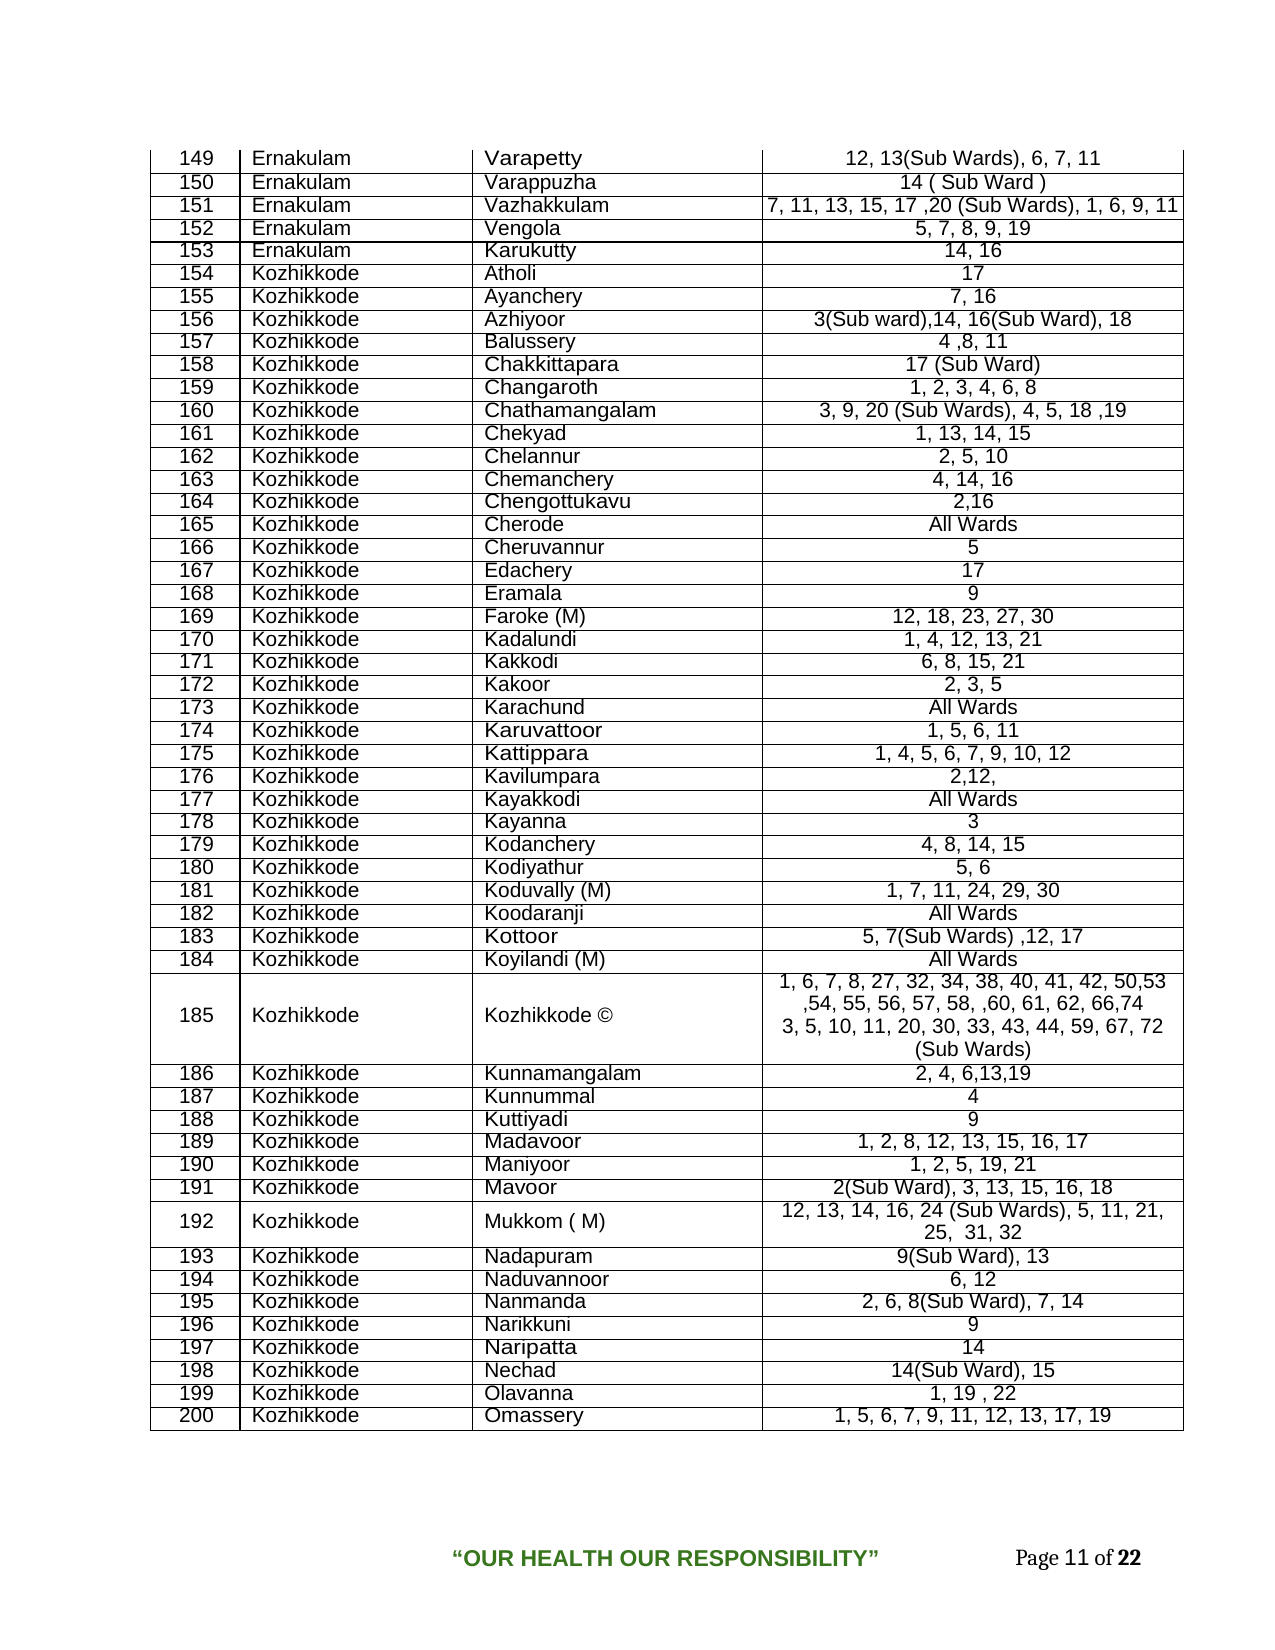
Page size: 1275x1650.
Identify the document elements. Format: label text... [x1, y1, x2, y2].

table_cell 1, 5, 6, 7, 9, 11, 12, 13, 17, 19 [763, 1408, 1183, 1430]
table_cell Kozhikkode [241, 1157, 472, 1178]
table_cell 2, 4, 6,13,19 [763, 1065, 1183, 1087]
table_cell 2(Sub Ward), 3, 13, 15, 16, 18 [763, 1180, 1183, 1201]
table_cell All Wards [763, 791, 1183, 813]
table_cell 159 [151, 379, 239, 401]
table_cell 191 [151, 1180, 239, 1201]
table_cell 175 [151, 745, 239, 767]
table_cell 1, 7, 11, 24, 29, 30 [763, 882, 1183, 904]
table_cell Maniyoor [473, 1157, 762, 1178]
table_cell Kozhikkode [241, 951, 472, 973]
table_cell Vengola [473, 220, 762, 241]
table_cell Kadalundi [473, 631, 762, 653]
table_cell Kodanchery [473, 836, 762, 858]
table_cell 1, 13, 14, 15 [763, 425, 1183, 447]
table_cell 9 [763, 1111, 1183, 1133]
table_cell Cherode [473, 516, 762, 538]
table_cell 7, 16 [763, 288, 1183, 310]
table_cell 7, 11, 13, 15, 17 ,20 (Sub Wards), 1, 6, 9, 11 [763, 197, 1183, 218]
table_cell 157 [151, 334, 239, 355]
table_cell Nadapuram [473, 1248, 762, 1270]
table_cell 151 [151, 197, 239, 218]
table_cell Varappuzha [473, 174, 762, 196]
table_cell Kozhikkode [241, 654, 472, 675]
table_cell 170 [151, 631, 239, 653]
table_cell Kozhikkode [241, 631, 472, 653]
table_cell 153 [151, 243, 239, 264]
table_cell 5, 7(Sub Wards) ,12, 17 [763, 928, 1183, 950]
table_cell Kozhikkode [241, 1202, 472, 1247]
table_cell 17 (Sub Ward) [763, 356, 1183, 378]
table_cell Faroke (M) [473, 608, 762, 630]
table_cell Chemanchery [473, 471, 762, 493]
table_cell 161 [151, 425, 239, 447]
table_cell 9(Sub Ward), 13 [763, 1248, 1183, 1270]
table_cell Kozhikkode [241, 1294, 472, 1316]
table_cell Vazhakkulam [473, 197, 762, 218]
table_cell Kozhikkode [241, 1134, 472, 1156]
table_cell 1, 2, 8, 12, 13, 15, 16, 17 [763, 1134, 1183, 1156]
table_cell Kozhikkode © [473, 974, 762, 1064]
table_cell Kunnummal [473, 1088, 762, 1110]
table_cell 177 [151, 791, 239, 813]
table_cell Balussery [473, 334, 762, 355]
table_cell 165 [151, 516, 239, 538]
table_cell All Wards [763, 699, 1183, 721]
table_cell 174 [151, 722, 239, 744]
table_cell 183 [151, 928, 239, 950]
table_cell Ernakulam [241, 197, 472, 218]
table_cell Ernakulam [241, 220, 472, 241]
table_cell Kozhikkode [241, 265, 472, 287]
table_cell Cheruvannur [473, 539, 762, 561]
table_cell 168 [151, 585, 239, 607]
table_cell Karuvattoor [473, 722, 762, 744]
table_cell Kozhikkode [241, 425, 472, 447]
table_cell Ayanchery [473, 288, 762, 310]
table_cell Olavanna [473, 1385, 762, 1407]
table_cell 6, 8, 15, 21 [763, 654, 1183, 675]
table_cell 158 [151, 356, 239, 378]
table_cell Kozhikkode [241, 356, 472, 378]
table_cell Chelannur [473, 448, 762, 470]
table_cell Mukkom ( M) [473, 1202, 762, 1247]
table_cell Azhiyoor [473, 311, 762, 333]
table_header Ernakulam [241, 150, 472, 173]
table_cell Kozhikkode [241, 608, 472, 630]
table_cell Karukutty [473, 243, 762, 264]
table_cell Kozhikkode [241, 1111, 472, 1133]
table_cell Chathamangalam [473, 402, 762, 424]
table_cell Kottoor [473, 928, 762, 950]
table_cell 163 [151, 471, 239, 493]
table_cell 171 [151, 654, 239, 675]
table_cell Kozhikkode [241, 791, 472, 813]
table_header 12, 13(Sub Wards), 6, 7, 11 [763, 150, 1183, 173]
table_cell 190 [151, 1157, 239, 1178]
table_cell Mavoor [473, 1180, 762, 1201]
table_cell 160 [151, 402, 239, 424]
table_cell Koodaranji [473, 905, 762, 927]
table_cell Kozhikkode [241, 928, 472, 950]
table_cell 187 [151, 1088, 239, 1110]
table_cell Kozhikkode [241, 836, 472, 858]
table_cell Kozhikkode [241, 379, 472, 401]
table_cell Kayanna [473, 814, 762, 835]
table_cell 198 [151, 1362, 239, 1384]
table_cell 14, 16 [763, 243, 1183, 264]
table_cell Kozhikkode [241, 1065, 472, 1087]
table_cell 154 [151, 265, 239, 287]
table_cell 192 [151, 1202, 239, 1247]
table_cell Kakoor [473, 676, 762, 698]
table_cell Kozhikkode [241, 1088, 472, 1110]
table_cell 188 [151, 1111, 239, 1133]
table_cell 166 [151, 539, 239, 561]
table_cell 180 [151, 859, 239, 881]
table_cell Koduvally (M) [473, 882, 762, 904]
table_cell Kozhikkode [241, 722, 472, 744]
table_cell 186 [151, 1065, 239, 1087]
table_cell 169 [151, 608, 239, 630]
table_cell 14 ( Sub Ward ) [763, 174, 1183, 196]
table_cell Kozhikkode [241, 1271, 472, 1293]
table_cell Kakkodi [473, 654, 762, 675]
table_cell Kozhikkode [241, 288, 472, 310]
table_cell Changaroth [473, 379, 762, 401]
table_cell Kozhikkode [241, 448, 472, 470]
table_cell 4, 14, 16 [763, 471, 1183, 493]
table_cell Karachund [473, 699, 762, 721]
table_cell Kuttiyadi [473, 1111, 762, 1133]
table_cell Kozhikkode [241, 585, 472, 607]
table_cell All Wards [763, 516, 1183, 538]
table_cell Kozhikkode [241, 974, 472, 1064]
table_cell 185 [151, 974, 239, 1064]
table_cell 4 [763, 1088, 1183, 1110]
table_cell Ernakulam [241, 243, 472, 264]
table_cell 178 [151, 814, 239, 835]
table_cell 4 ,8, 11 [763, 334, 1183, 355]
table_cell Madavoor [473, 1134, 762, 1156]
table_cell 4, 8, 14, 15 [763, 836, 1183, 858]
table_cell Omassery [473, 1408, 762, 1430]
table_cell Kozhikkode [241, 768, 472, 790]
table_cell Kozhikkode [241, 676, 472, 698]
table_cell Chengottukavu [473, 494, 762, 515]
table_cell Narikkuni [473, 1317, 762, 1338]
table_cell 156 [151, 311, 239, 333]
table_cell 199 [151, 1385, 239, 1407]
table_cell Kozhikkode [241, 905, 472, 927]
table_cell Kozhikkode [241, 1362, 472, 1384]
table_cell Naripatta [473, 1340, 762, 1361]
table_cell 1, 19 , 22 [763, 1385, 1183, 1407]
table_cell 2, 6, 8(Sub Ward), 7, 14 [763, 1294, 1183, 1316]
table_cell 181 [151, 882, 239, 904]
table_cell 2, 5, 10 [763, 448, 1183, 470]
table_cell Kozhikkode [241, 1180, 472, 1201]
table_cell 193 [151, 1248, 239, 1270]
table_cell Nanmanda [473, 1294, 762, 1316]
table_cell 152 [151, 220, 239, 241]
table_cell Edachery [473, 562, 762, 584]
table_cell 197 [151, 1340, 239, 1361]
table_cell Kavilumpara [473, 768, 762, 790]
table_cell 196 [151, 1317, 239, 1338]
table_cell Kozhikkode [241, 745, 472, 767]
table_cell Chakkittapara [473, 356, 762, 378]
table_cell Naduvannoor [473, 1271, 762, 1293]
table_cell 194 [151, 1271, 239, 1293]
table_cell 9 [763, 1317, 1183, 1338]
table_cell 2, 3, 5 [763, 676, 1183, 698]
table_cell Kozhikkode [241, 539, 472, 561]
table_cell 1, 2, 5, 19, 21 [763, 1157, 1183, 1178]
table_cell 1, 4, 12, 13, 21 [763, 631, 1183, 653]
table_cell Kozhikkode [241, 699, 472, 721]
table_cell 172 [151, 676, 239, 698]
table_cell 5, 7, 8, 9, 19 [763, 220, 1183, 241]
table_cell 167 [151, 562, 239, 584]
table_cell 6, 12 [763, 1271, 1183, 1293]
table_cell Eramala [473, 585, 762, 607]
table_cell Kozhikkode [241, 494, 472, 515]
table_cell 200 [151, 1408, 239, 1430]
table_cell Kozhikkode [241, 1317, 472, 1338]
table_cell Kozhikkode [241, 1385, 472, 1407]
table_cell 162 [151, 448, 239, 470]
table_cell Ernakulam [241, 174, 472, 196]
table_cell All Wards [763, 951, 1183, 973]
table_cell Kozhikkode [241, 402, 472, 424]
table_cell 176 [151, 768, 239, 790]
table_cell 1, 2, 3, 4, 6, 8 [763, 379, 1183, 401]
table_cell 184 [151, 951, 239, 973]
table_header Varapetty [473, 150, 762, 173]
table_cell Kozhikkode [241, 562, 472, 584]
table_header 149 [151, 150, 239, 173]
table_cell 1, 4, 5, 6, 7, 9, 10, 12 [763, 745, 1183, 767]
table_cell Kayakkodi [473, 791, 762, 813]
table_cell 17 [763, 562, 1183, 584]
table_cell Nechad [473, 1362, 762, 1384]
table_cell 14 [763, 1340, 1183, 1361]
table_cell Kozhikkode [241, 1248, 472, 1270]
table_cell Kozhikkode [241, 311, 472, 333]
table_cell Chekyad [473, 425, 762, 447]
table_cell Atholi [473, 265, 762, 287]
table_cell 2,16 [763, 494, 1183, 515]
table_cell 14(Sub Ward), 15 [763, 1362, 1183, 1384]
table_cell 182 [151, 905, 239, 927]
table_cell Kozhikkode [241, 882, 472, 904]
table_cell Kozhikkode [241, 516, 472, 538]
table_cell 3(Sub ward),14, 16(Sub Ward), 18 [763, 311, 1183, 333]
table_cell 12, 18, 23, 27, 30 [763, 608, 1183, 630]
table_cell 1, 6, 7, 8, 27, 32, 34, 38, 40, 41, 42, 50,53 ,54, 55, 56, 57, 58, ,60, 61, 62, 66,74 3, 5, 10, 11, 20, 30, 33, 43, 44, 59, 67, 72 (Sub Wards) [763, 974, 1183, 1064]
table_cell Kozhikkode [241, 859, 472, 881]
table_cell Kattippara [473, 745, 762, 767]
table_cell Kozhikkode [241, 1408, 472, 1430]
table_cell 3, 9, 20 (Sub Wards), 4, 5, 18 ,19 [763, 402, 1183, 424]
table_cell 3 [763, 814, 1183, 835]
table_cell 164 [151, 494, 239, 515]
table_cell 150 [151, 174, 239, 196]
table_cell 173 [151, 699, 239, 721]
table_cell 12, 13, 14, 16, 24 (Sub Wards), 5, 11, 21, 25, 31, 32 [763, 1202, 1183, 1247]
table_cell Kozhikkode [241, 471, 472, 493]
table_cell 5 [763, 539, 1183, 561]
table_cell 1, 5, 6, 11 [763, 722, 1183, 744]
table_cell 17 [763, 265, 1183, 287]
table_cell 155 [151, 288, 239, 310]
table_cell 189 [151, 1134, 239, 1156]
table_cell 5, 6 [763, 859, 1183, 881]
table_cell 179 [151, 836, 239, 858]
table_cell Kunnamangalam [473, 1065, 762, 1087]
table_cell Kozhikkode [241, 1340, 472, 1361]
table_cell All Wards [763, 905, 1183, 927]
table_cell 2,12, [763, 768, 1183, 790]
table_cell 195 [151, 1294, 239, 1316]
table_cell 9 [763, 585, 1183, 607]
table_cell Kozhikkode [241, 814, 472, 835]
table_cell Kodiyathur [473, 859, 762, 881]
table_cell Kozhikkode [241, 334, 472, 355]
table_cell Koyilandi (M) [473, 951, 762, 973]
